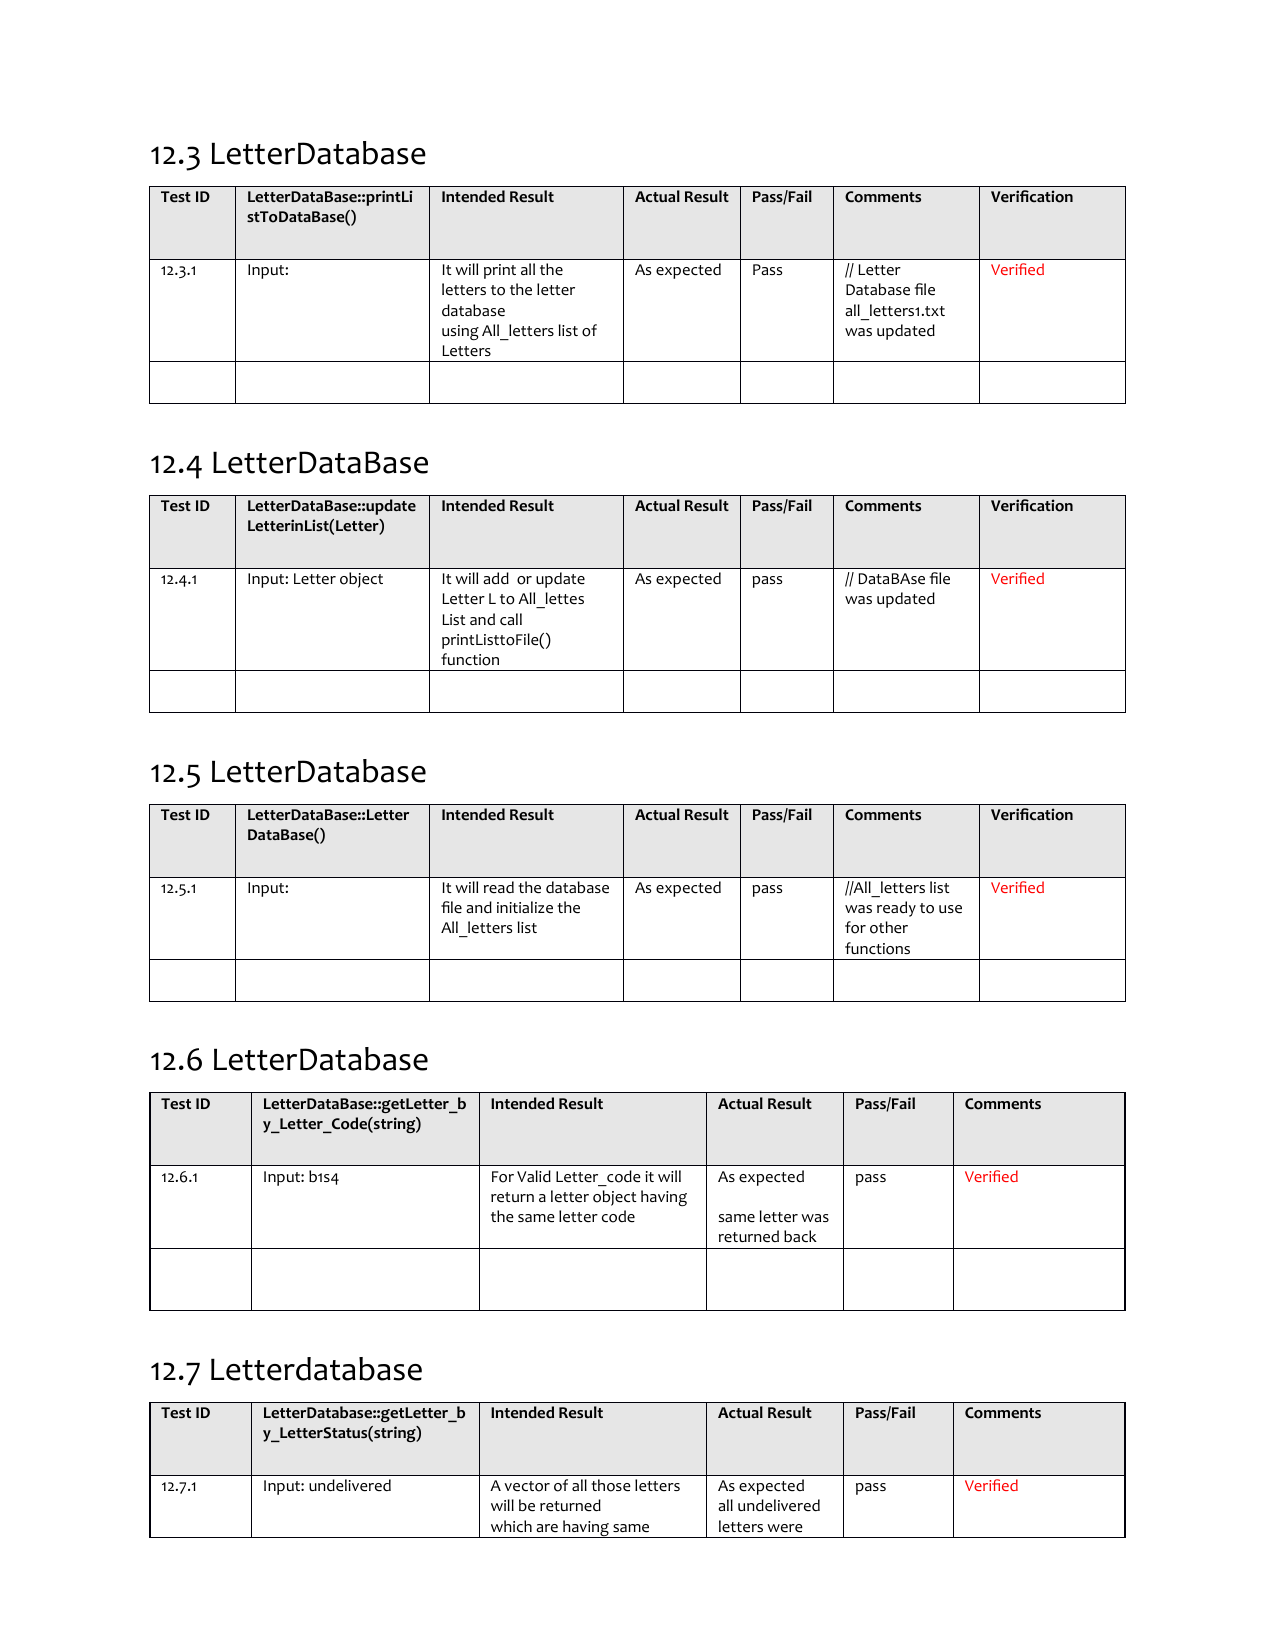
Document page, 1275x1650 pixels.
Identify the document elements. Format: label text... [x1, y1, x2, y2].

table_cell // DataBAse file was updated [834, 569, 979, 670]
table_cell [236, 671, 429, 712]
table_cell [150, 362, 235, 403]
table_header Comments [834, 496, 979, 568]
table_header Verification [980, 496, 1125, 568]
table_cell [252, 1249, 479, 1310]
table_header Test ID [151, 1093, 251, 1165]
table_cell Verified [954, 1166, 1124, 1247]
table_cell [430, 960, 623, 1001]
table_header Actual Result [624, 496, 740, 568]
table_cell //All_letters list was ready to use for other functions [834, 878, 979, 959]
table_cell 12.4.1 [150, 569, 235, 670]
table_cell pass [741, 878, 833, 959]
table_cell Input: [236, 878, 429, 959]
table_cell [151, 1249, 251, 1310]
table_cell [150, 960, 235, 1001]
table_cell [624, 362, 740, 403]
table_header LetterDataBase::LetterDataBase() [236, 805, 429, 877]
table_cell It will read the database file and initialize the All_letters list [430, 878, 623, 959]
table_cell [834, 671, 979, 712]
subtitle 12.3 LetterDatabase [150, 132, 1125, 173]
table_cell For Valid Letter_code it will return a letter object having the same letter code [480, 1166, 706, 1247]
table_header LetterDataBase::printListToDataBase() [236, 187, 429, 259]
table_cell [980, 960, 1125, 1001]
table_cell It will add or update Letter L to All_lettes List and call printListtoFile() function [430, 569, 623, 670]
table_cell 12.7.1 [151, 1476, 251, 1537]
table_cell [707, 1249, 843, 1310]
table_cell [150, 671, 235, 712]
table_header Comments [834, 805, 979, 877]
table_cell It will print all the letters to the letter database using All_letters list of Letters [430, 260, 623, 361]
table_cell [624, 960, 740, 1001]
table_header Test ID [150, 805, 235, 877]
table_header Pass/Fail [844, 1093, 953, 1165]
table_header Pass/Fail [741, 496, 833, 568]
table_cell [480, 1249, 706, 1310]
table_cell [236, 362, 429, 403]
table_cell Verified [980, 878, 1125, 959]
subtitle 12.7 Letterdatabase [150, 1348, 1125, 1389]
table_cell [844, 1249, 953, 1310]
table_header Comments [954, 1403, 1124, 1475]
table_header Actual Result [624, 805, 740, 877]
table_cell [834, 362, 979, 403]
table_cell [980, 362, 1125, 403]
table_header Intended Result [480, 1093, 706, 1165]
table_cell [741, 362, 833, 403]
table_cell [430, 362, 623, 403]
table_header LetterDataBase::getLetter_by_Letter_Code(string) [252, 1093, 479, 1165]
table_cell Pass [741, 260, 833, 361]
table_header Actual Result [707, 1093, 843, 1165]
table_cell Verified [954, 1476, 1124, 1537]
table_cell [741, 671, 833, 712]
table_header Intended Result [430, 805, 623, 877]
table_header Intended Result [430, 496, 623, 568]
table_header Comments [954, 1093, 1124, 1165]
table_header Pass/Fail [741, 187, 833, 259]
table_cell [430, 671, 623, 712]
table_cell As expected [624, 569, 740, 670]
table_cell pass [844, 1476, 953, 1537]
table_cell Verified [980, 260, 1125, 361]
table_header Test ID [150, 187, 235, 259]
subtitle 12.4 LetterDataBase [150, 441, 1125, 482]
table_cell As expected [624, 260, 740, 361]
table_cell Input: b1s4 [252, 1166, 479, 1247]
table_cell As expected same letter was returned back [707, 1166, 843, 1247]
table_cell pass [741, 569, 833, 670]
table_cell 12.3.1 [150, 260, 235, 361]
table_cell Input: undelivered [252, 1476, 479, 1537]
table_header Actual Result [707, 1403, 843, 1475]
table_header Test ID [151, 1403, 251, 1475]
table_header Comments [834, 187, 979, 259]
table_cell Input: Letter object [236, 569, 429, 670]
table_cell As expected [624, 878, 740, 959]
table_cell 12.6.1 [151, 1166, 251, 1247]
subtitle 12.5 LetterDatabase [150, 750, 1125, 791]
table_cell [741, 960, 833, 1001]
table_cell 12.5.1 [150, 878, 235, 959]
table_header Intended Result [430, 187, 623, 259]
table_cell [480, 1476, 706, 1537]
table_cell pass [844, 1166, 953, 1247]
table_cell [834, 960, 979, 1001]
table_cell [624, 671, 740, 712]
table_header Pass/Fail [844, 1403, 953, 1475]
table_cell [707, 1476, 843, 1537]
table_header LetterDatabase::getLetter_by_LetterStatus(string) [252, 1403, 479, 1475]
table_header Verification [980, 187, 1125, 259]
table_header Actual Result [624, 187, 740, 259]
table_cell [954, 1249, 1124, 1310]
table_cell Input: [236, 260, 429, 361]
table_cell // Letter Database file all_letters1.txt was updated [834, 260, 979, 361]
table_cell [236, 960, 429, 1001]
subtitle 12.6 LetterDatabase [150, 1039, 1125, 1080]
table_cell [980, 671, 1125, 712]
table_header LetterDataBase::updateLetterinList(Letter) [236, 496, 429, 568]
table_header Verification [980, 805, 1125, 877]
table_header Test ID [150, 496, 235, 568]
table_cell Verified [980, 569, 1125, 670]
table_header Intended Result [480, 1403, 706, 1475]
table_header Pass/Fail [741, 805, 833, 877]
